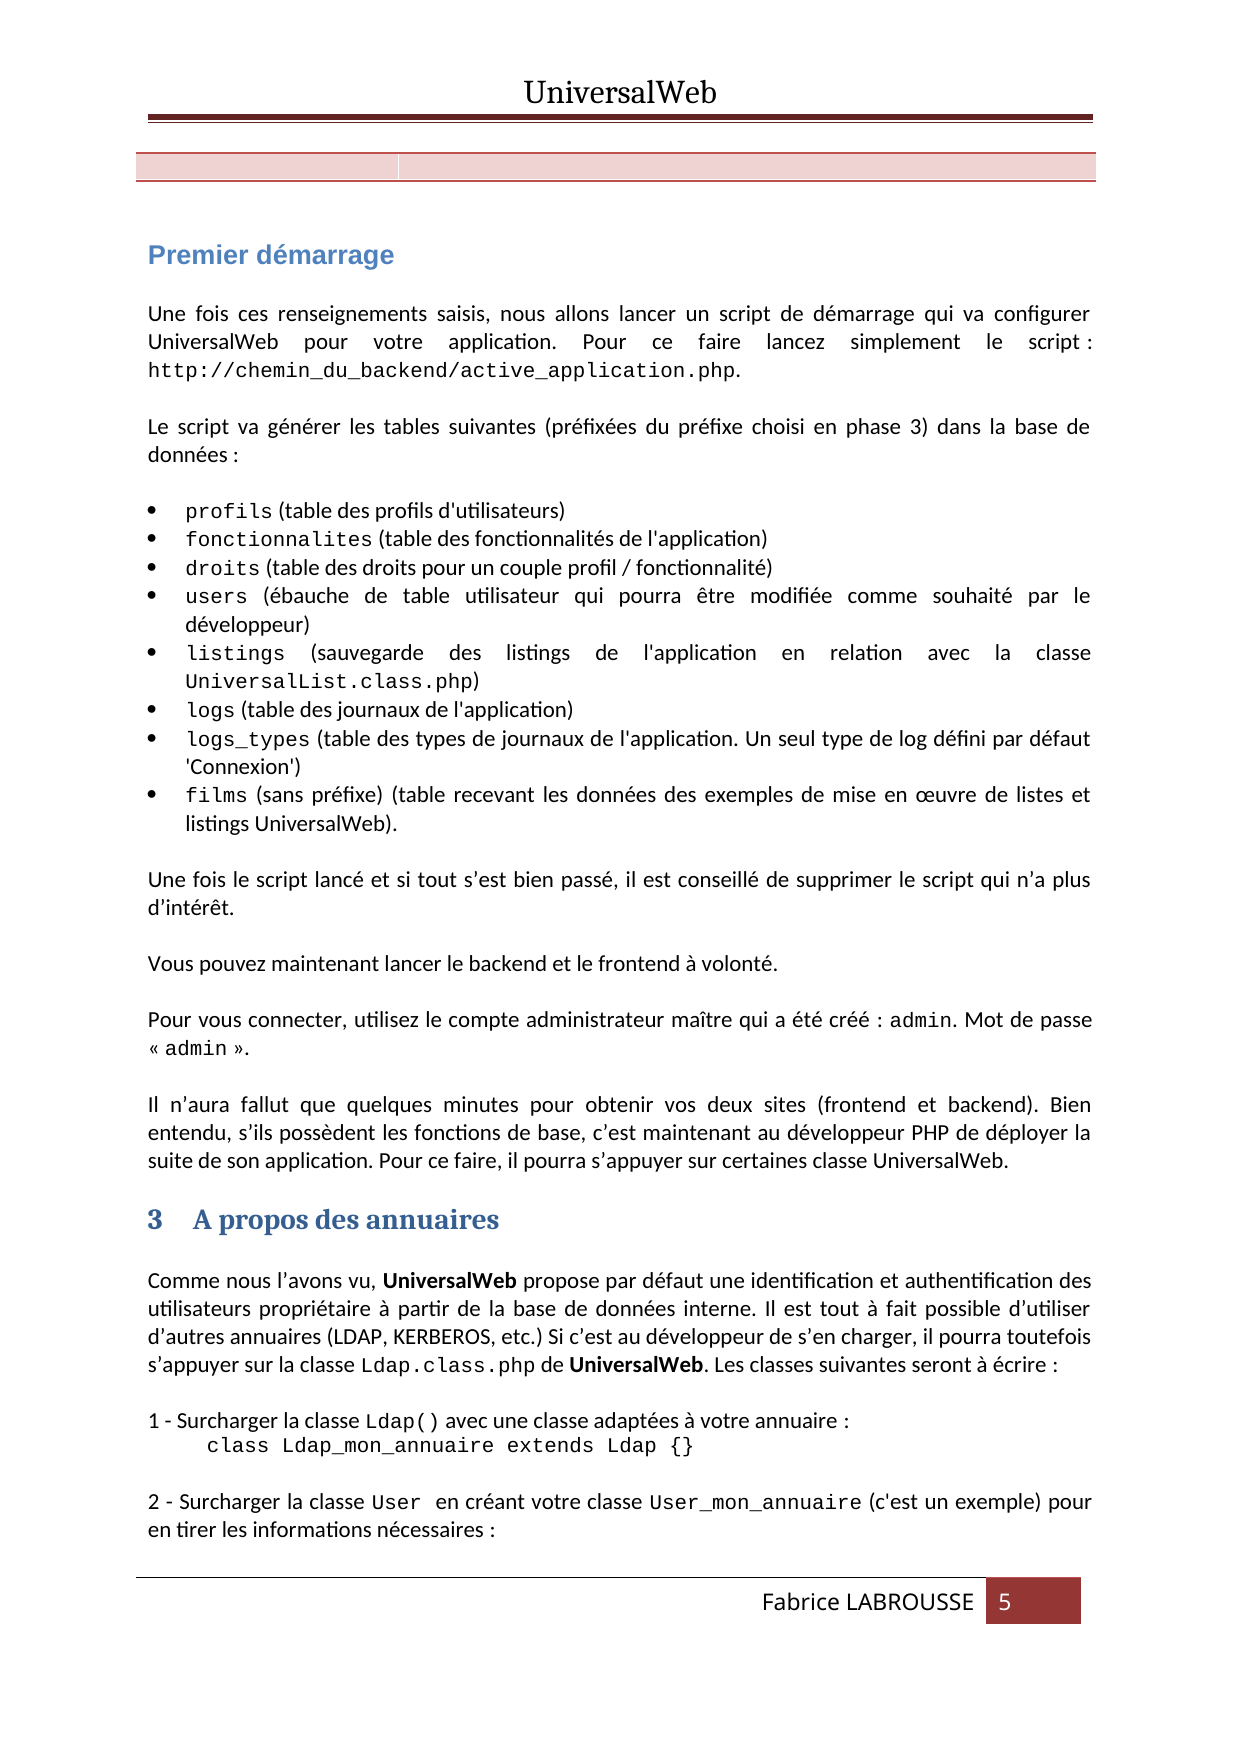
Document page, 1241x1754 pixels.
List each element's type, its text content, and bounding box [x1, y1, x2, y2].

text Il n’aura fallut que quelques minutes pour obtenir vos deux sites (frontend et backend). Bien entendu, s’ils possèdent les fonctions de base, c’est maintenant au développeur PHP de déployer la suite de son application. Pour ce faire, il pourra s’appuyer sur certaines classe UniversalWeb. [148, 1090, 1093, 1174]
text Une fois ces renseignements saisis, nous allons lancer un script de démarrage qui va configurer UniversalWeb pour votre application. Pour ce faire lancez simplement le script : http://chemin_du_backend/active_application.php. [148, 299, 1093, 384]
text Vous pouvez maintenant lancer le backend et le frontend à volonté. [148, 949, 1093, 977]
subtitle Premier démarrage [148, 239, 1093, 270]
text Comme nous l’avons vu, UniversalWeb propose par défaut une identification et authentification des utilisateurs propriétaire à partir de la base de données interne. Il est tout à fait possible d’utiliser d’autres annuaires (LDAP, KERBEROS, etc.) Si c’est au développeur de s’en charger, il pourra toutefois s’appuyer sur la classe Ldap.class.php de UniversalWeb. Les classes suivantes seront à écrire : [148, 1266, 1093, 1379]
list logs (table des journaux de l'application) [148, 695, 1093, 724]
list fonctionnalites (table des fonctionnalités de l'application) [148, 524, 1093, 553]
subtitle A propos des annuaires [148, 1203, 1093, 1237]
list users (ébauche de table utilisateur qui pourra être modifiée comme souhaité par le développeur) [148, 582, 1093, 638]
text 2 - Surcharger la classe User en créant votre classe User_mon_annuaire (c'est un exemple) pour en tirer les informations nécessaires : [148, 1487, 1093, 1543]
list droits (table des droits pour un couple profil / fonctionnalité) [148, 553, 1093, 582]
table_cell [399, 154, 1096, 179]
table_cell _PREFIXE_TABLES_ [136, 154, 398, 179]
list listings (sauvegarde des listings de l'application en relation avec la classe UniversalList.class.php) [148, 638, 1093, 695]
list films (sans préfixe) (table recevant les données des exemples de mise en œuvre de listes et listings UniversalWeb). [148, 780, 1093, 837]
text Pour vous connecter, utilisez le compte administrateur maître qui a été créé : admin. Mot de passe « admin ». [148, 1005, 1093, 1062]
list profils (table des profils d'utilisateurs) [148, 496, 1093, 524]
text Une fois le script lancé et si tout s’est bien passé, il est conseillé de supprimer le script qui n’a plus d’intérêt. [148, 865, 1093, 921]
list logs_types (table des types de journaux de l'application. Un seul type de log défini par défaut 'Connexion') [148, 724, 1093, 780]
text class Ldap_mon_annuaire extends Ldap {} [148, 1435, 1093, 1459]
text 1 - Surcharger la classe Ldap() avec une classe adaptées à votre annuaire : [148, 1407, 1093, 1435]
text Le script va générer les tables suivantes (préfixées du préfixe choisi en phase 3) dans la base de données : [148, 412, 1093, 468]
